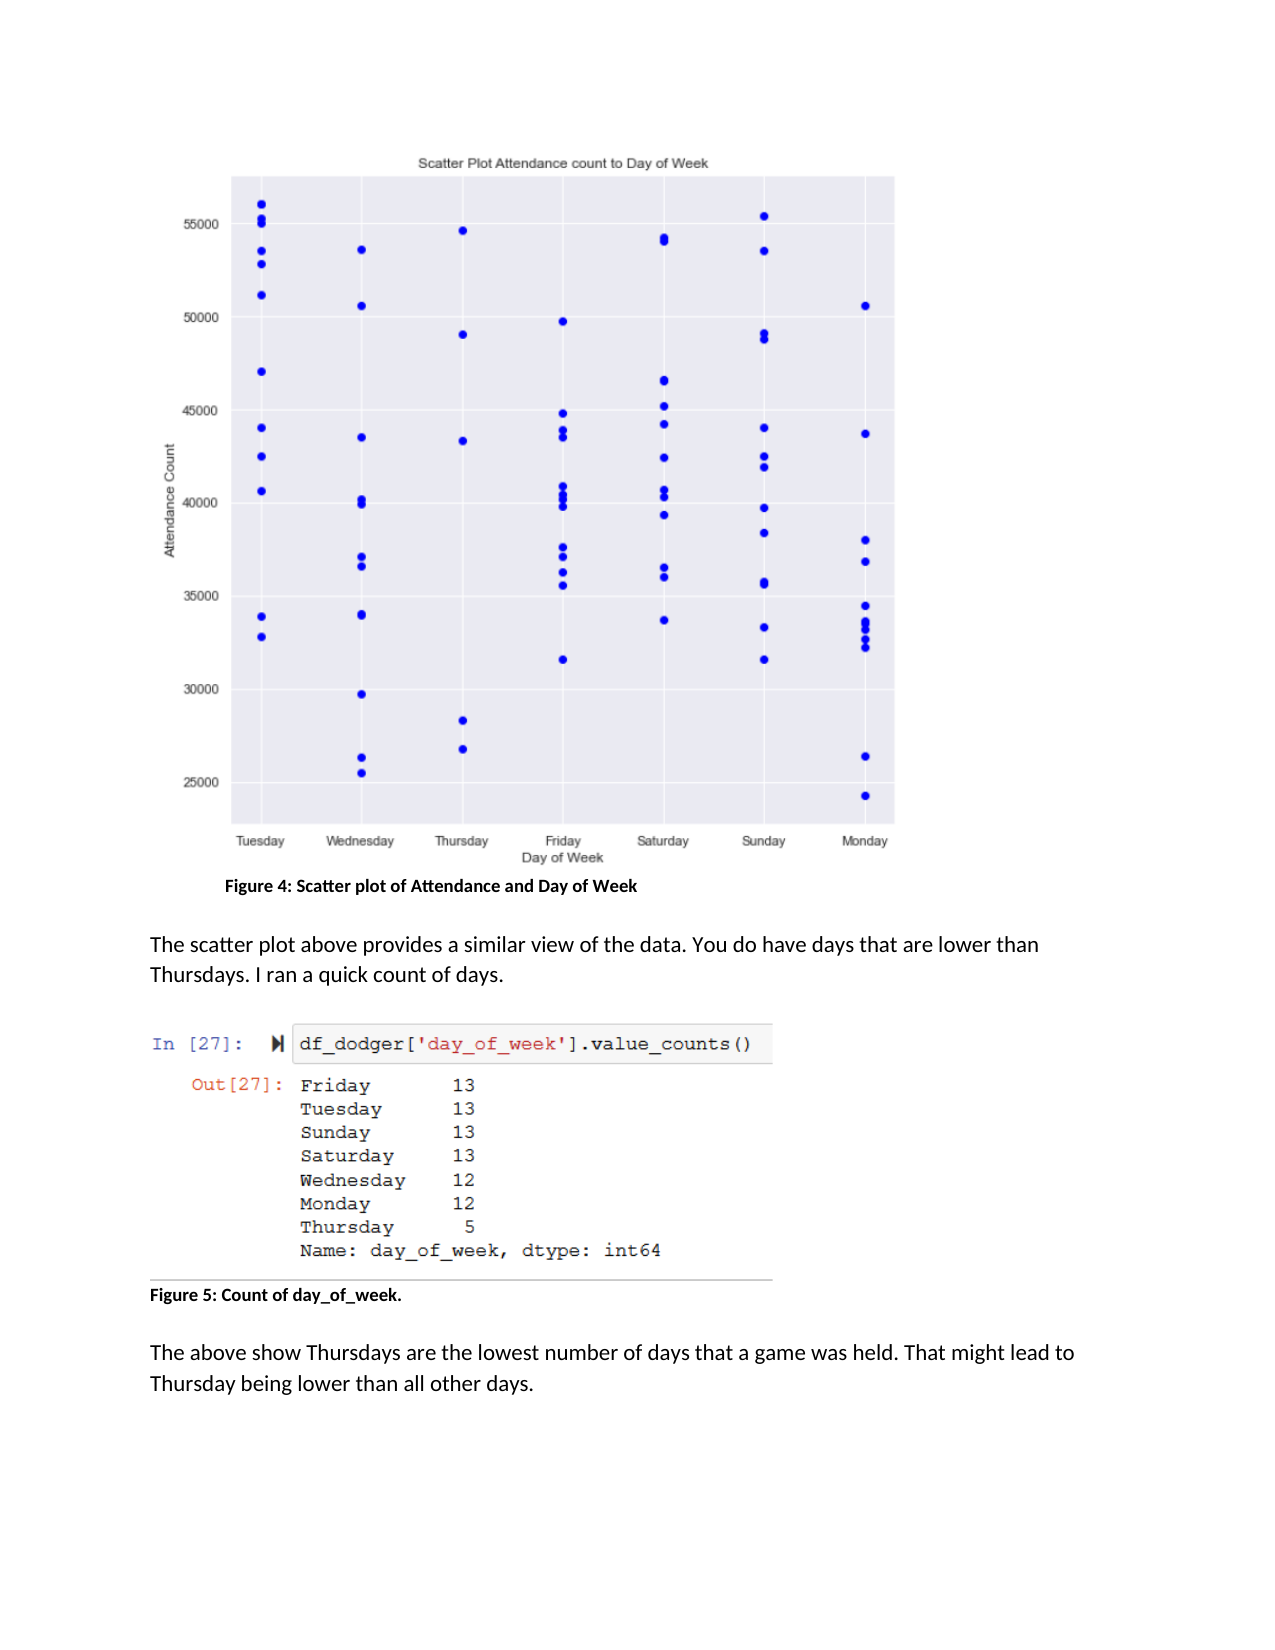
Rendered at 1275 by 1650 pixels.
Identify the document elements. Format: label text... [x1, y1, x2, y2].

text The above show Thursdays are the lowest number of days that a game was held. That might lead to Thursday being lower than all other days. [150, 1338, 1125, 1397]
text Figure 5: Count of day_of_week. [150, 1283, 1125, 1306]
picture [150, 150, 904, 873]
text The scatter plot above provides a similar view of the data. You do have days that are lower than Thursdays. I ran a quick count of days. [150, 930, 1125, 988]
picture [150, 1020, 773, 1282]
text Figure 4: Scatter plot of Attendance and Day of Week [150, 874, 1125, 897]
